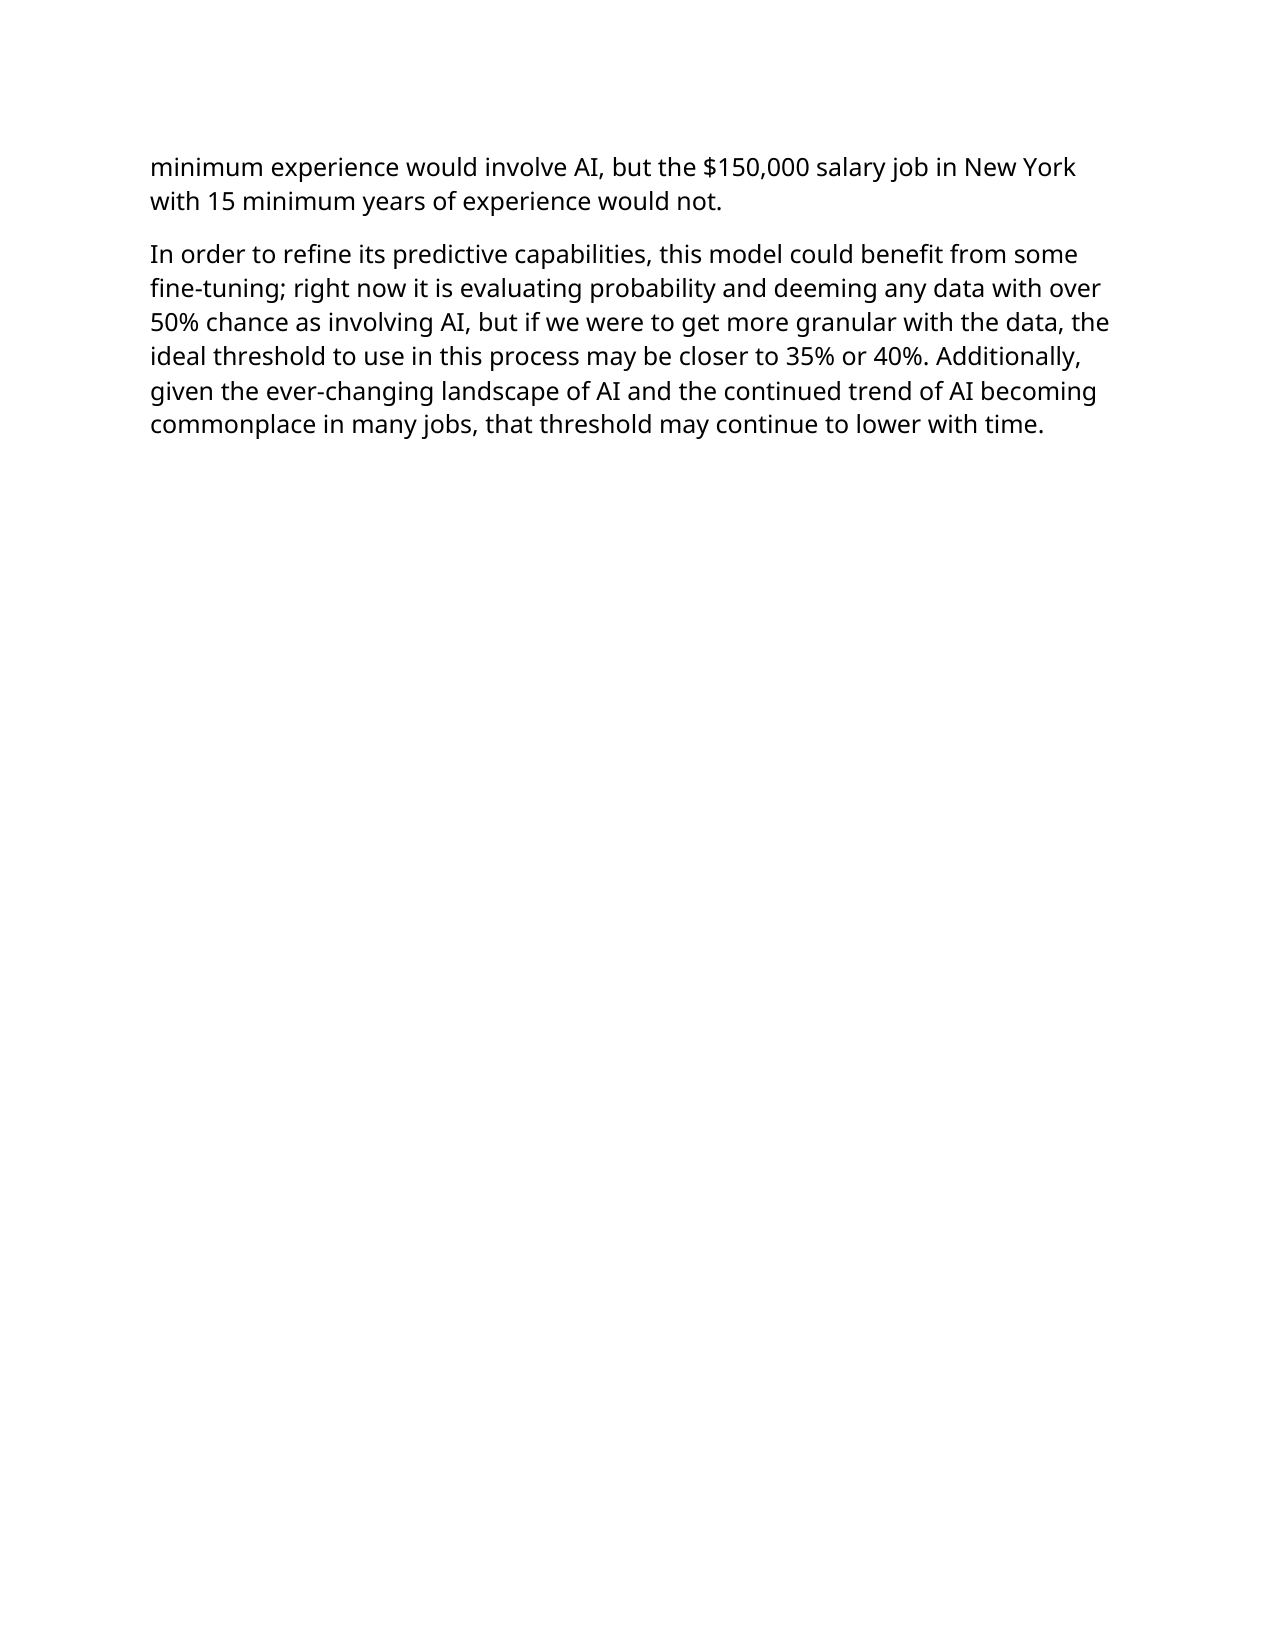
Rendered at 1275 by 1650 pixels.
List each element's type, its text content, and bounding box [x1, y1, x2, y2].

text In order to refine its predictive capabilities, this model could benefit from some fine-tuning; right now it is evaluating probability and deeming any data with over 50% chance as involving AI, but if we were to get more granular with the data, the ideal threshold to use in this process may be closer to 35% or 40%. Additionally, given the ever-changing landscape of AI and the continued trend of AI becoming commonplace in many jobs, that threshold may continue to lower with time. [150, 237, 1125, 441]
